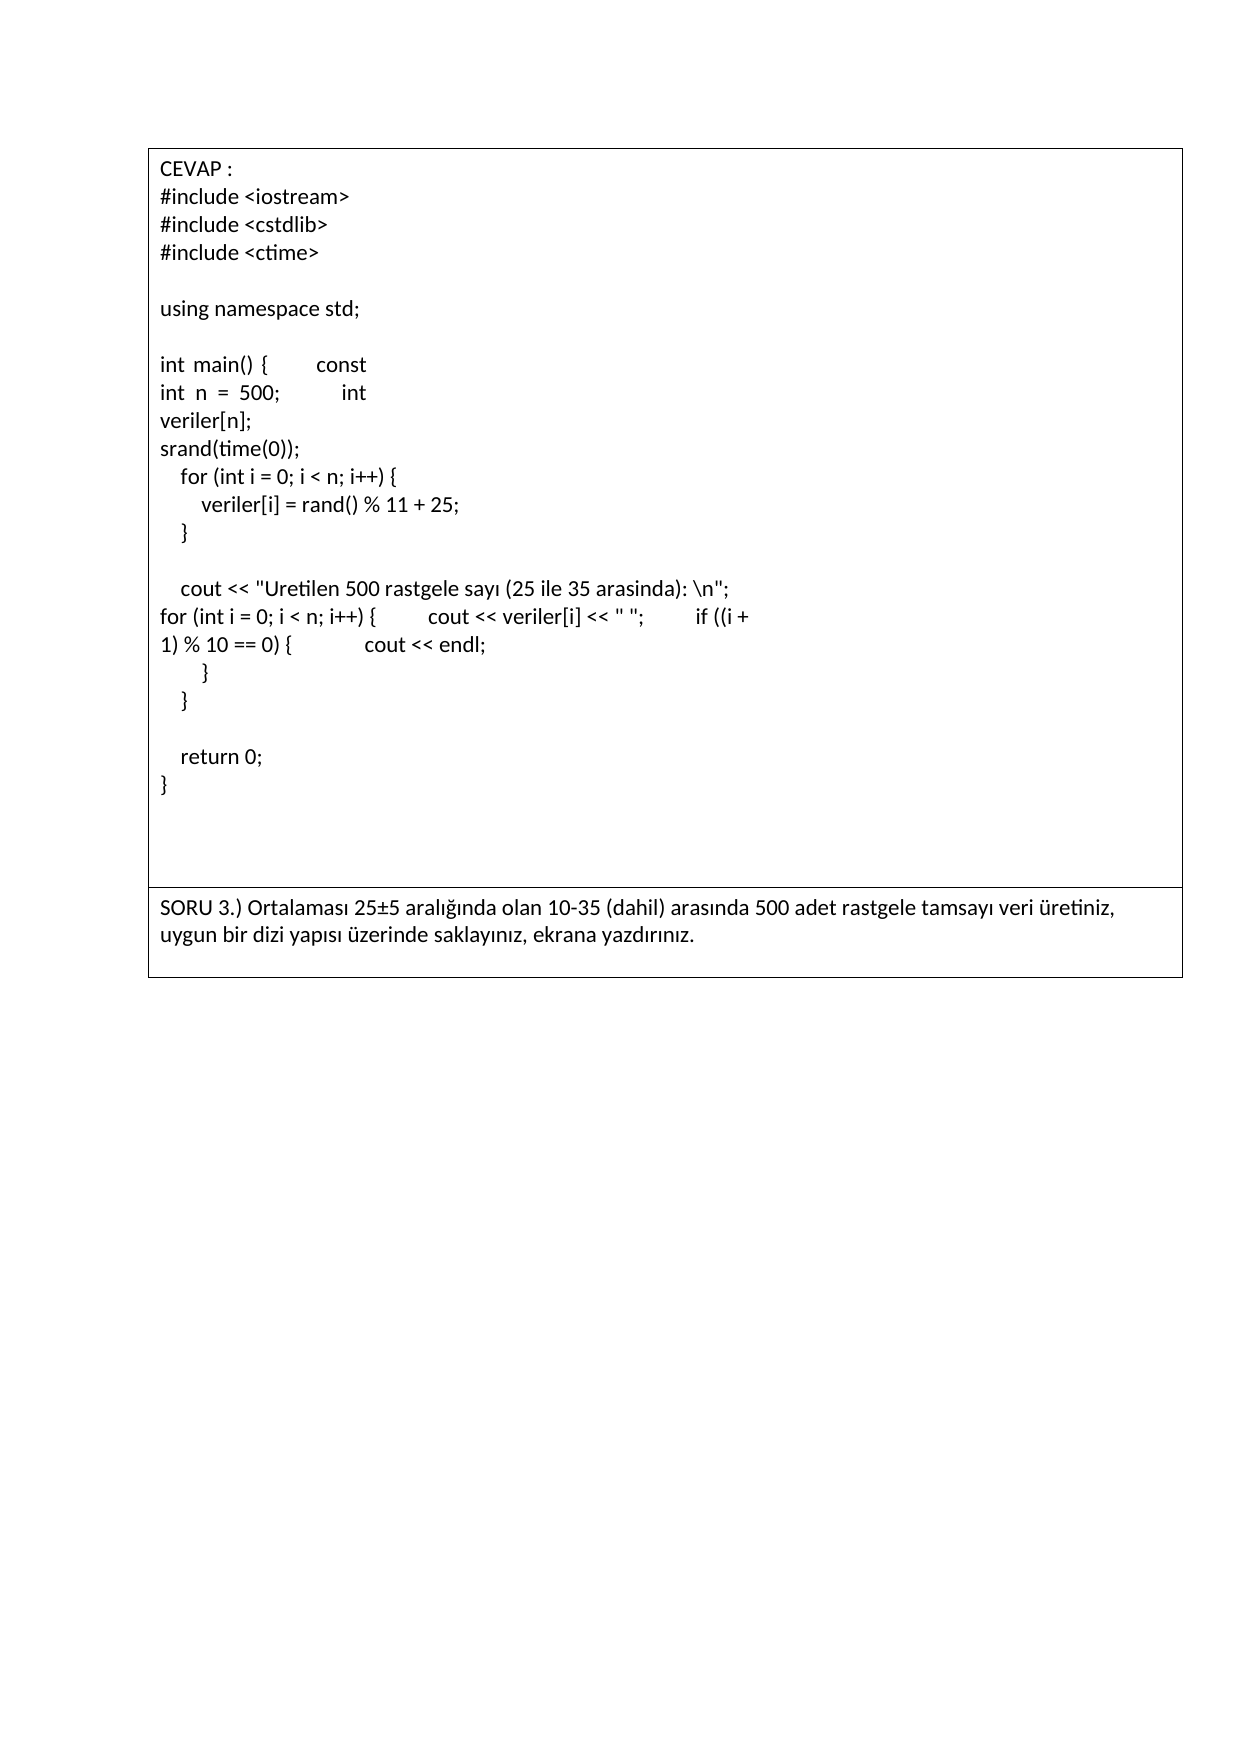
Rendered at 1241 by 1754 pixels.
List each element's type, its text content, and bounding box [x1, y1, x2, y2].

table_cell SORU 3.) Ortalaması 25±5 aralığında olan 10-35 (dahil) arasında 500 adet rastgele tamsayı veri üretiniz, uygun bir dizi yapısı üzerinde saklayınız, ekrana yazdırınız. [149, 888, 1182, 977]
table_cell CEVAP : #include <iostream> #include <cstdlib> #include <ctime> using namespace std; int main() { const int n = 500; int veriler[n]; srand(time(0)); for (int i = 0; i < n; i++) { veriler[i] = rand() % 11 + 25; } cout << "Uretilen 500 rastgele sayı (25 ile 35 arasinda): \n"; for (int i = 0; i < n; i++) { cout << veriler[i] << " "; if ((i + 1) % 10 == 0) { cout << endl; } } return 0; } [149, 149, 1182, 887]
